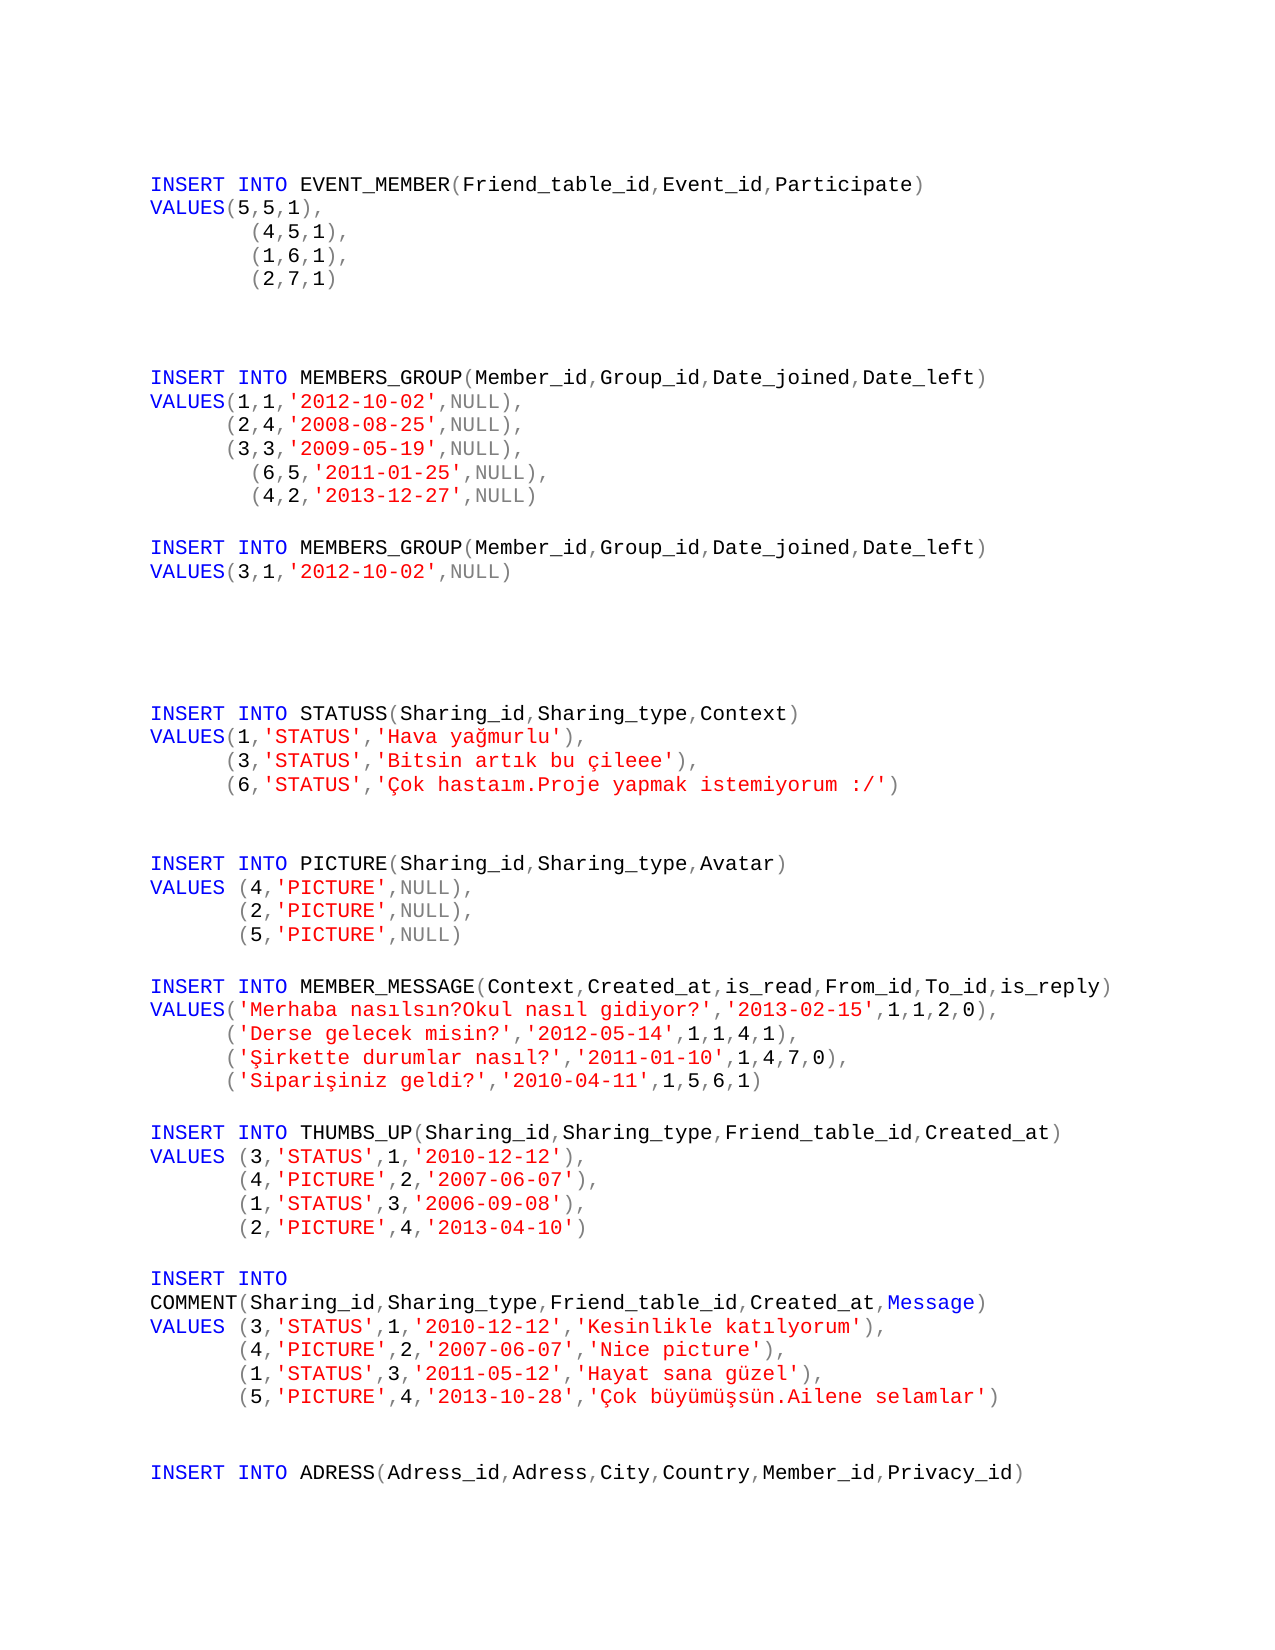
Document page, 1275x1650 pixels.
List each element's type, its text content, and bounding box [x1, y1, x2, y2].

text INSERT INTO STATUSS(Sharing_id,Sharing_type,Context) [150, 703, 1125, 726]
text VALUES (3,'STATUS',1,'2010-12-12','Kesinlikle katılyorum'), [150, 1316, 1125, 1339]
text (2,4,'2008-08-25',NULL), [150, 414, 1125, 438]
text INSERT INTO MEMBERS_GROUP(Member_id,Group_id,Date_joined,Date_left) [150, 537, 1125, 561]
text ('Siparişiniz geldi?','2010-04-11',1,5,6,1) [150, 1070, 1125, 1094]
text INSERT INTO MEMBERS_GROUP(Member_id,Group_id,Date_joined,Date_left) [150, 367, 1125, 391]
text INSERT INTO PICTURE(Sharing_id,Sharing_type,Avatar) [150, 853, 1125, 877]
text VALUES(1,'STATUS','Hava yağmurlu'), [150, 726, 1125, 750]
text VALUES(3,1,'2012-10-02',NULL) [150, 561, 1125, 584]
text (4,2,'2013-12-27',NULL) [150, 485, 1125, 509]
text (2,'PICTURE',4,'2013-04-10') [150, 1217, 1125, 1240]
text INSERT INTO MEMBER_MESSAGE(Context,Created_at,is_read,From_id,To_id,is_reply) [150, 976, 1125, 999]
text (6,5,'2011-01-25',NULL), [150, 462, 1125, 485]
text (4,'PICTURE',2,'2007-06-07'), [150, 1169, 1125, 1193]
text ('Derse gelecek misin?','2012-05-14',1,1,4,1), [150, 1023, 1125, 1047]
text VALUES (3,'STATUS',1,'2010-12-12'), [150, 1146, 1125, 1169]
text (4,5,1), [150, 221, 1125, 244]
text (1,'STATUS',3,'2006-09-08'), [150, 1193, 1125, 1217]
text (4,'PICTURE',2,'2007-06-07','Nice picture'), [150, 1339, 1125, 1363]
text INSERT INTO ADRESS(Adress_id,Adress,City,Country,Member_id,Privacy_id) [150, 1462, 1125, 1486]
text (3,3,'2009-05-19',NULL), [150, 438, 1125, 462]
text (5,'PICTURE',4,'2013-10-28','Çok büyümüşsün.Ailene selamlar') [150, 1387, 1125, 1410]
text INSERT INTO COMMENT(Sharing_id,Sharing_type,Friend_table_id,Created_at,Message) [150, 1268, 1125, 1316]
text (1,'STATUS',3,'2011-05-12','Hayat sana güzel'), [150, 1363, 1125, 1387]
text (5,'PICTURE',NULL) [150, 924, 1125, 948]
text (2,'PICTURE',NULL), [150, 901, 1125, 924]
text (3,'STATUS','Bitsin artık bu çileee'), [150, 750, 1125, 773]
text (1,6,1), [150, 244, 1125, 268]
text (6,'STATUS','Çok hastaım.Proje yapmak istemiyorum :/') [150, 773, 1125, 797]
text INSERT INTO THUMBS_UP(Sharing_id,Sharing_type,Friend_table_id,Created_at) [150, 1122, 1125, 1146]
text (2,7,1) [150, 268, 1125, 292]
text VALUES (4,'PICTURE',NULL), [150, 877, 1125, 901]
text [150, 174, 1125, 197]
text VALUES(5,5,1), [150, 197, 1125, 221]
text VALUES(1,1,'2012-10-02',NULL), [150, 391, 1125, 414]
text ('Şirkette durumlar nasıl?','2011-01-10',1,4,7,0), [150, 1047, 1125, 1070]
text VALUES('Merhaba nasılsın?Okul nasıl gidiyor?','2013-02-15',1,1,2,0), [150, 999, 1125, 1023]
